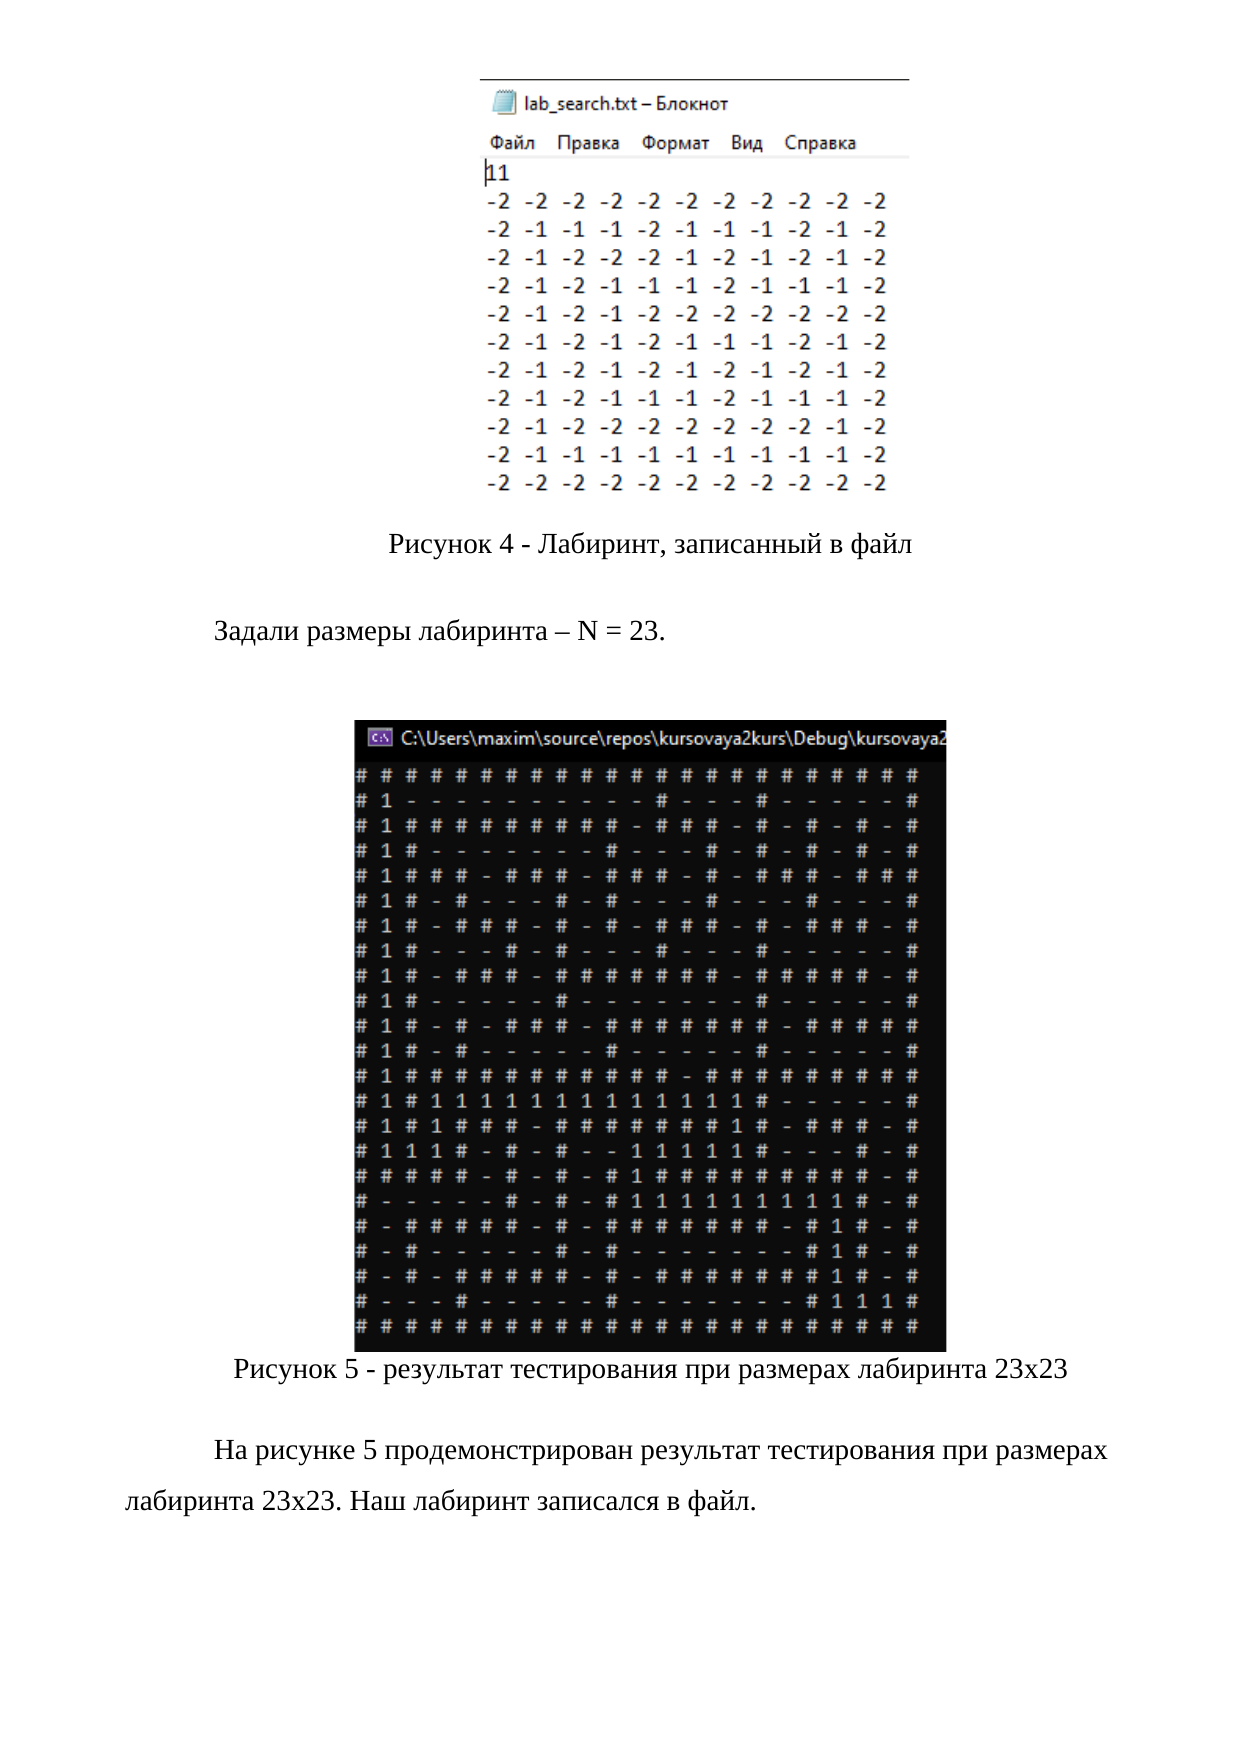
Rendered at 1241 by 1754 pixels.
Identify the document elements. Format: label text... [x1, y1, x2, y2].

text На рисунке 5 продемонстрирован результат тестирования при размерах лабиринта 23x23. Наш лабиринт записался в файл. [125, 1432, 1176, 1516]
text Рисунок 4 - Лабиринт, записанный в файл [125, 527, 1176, 560]
text Задали размеры лабиринта – N = 23. [125, 613, 1152, 647]
picture [479, 79, 910, 514]
picture [354, 720, 947, 1352]
text Рисунок 5 - результат тестирования при размерах лабиринта 23x23 [125, 1352, 1176, 1385]
